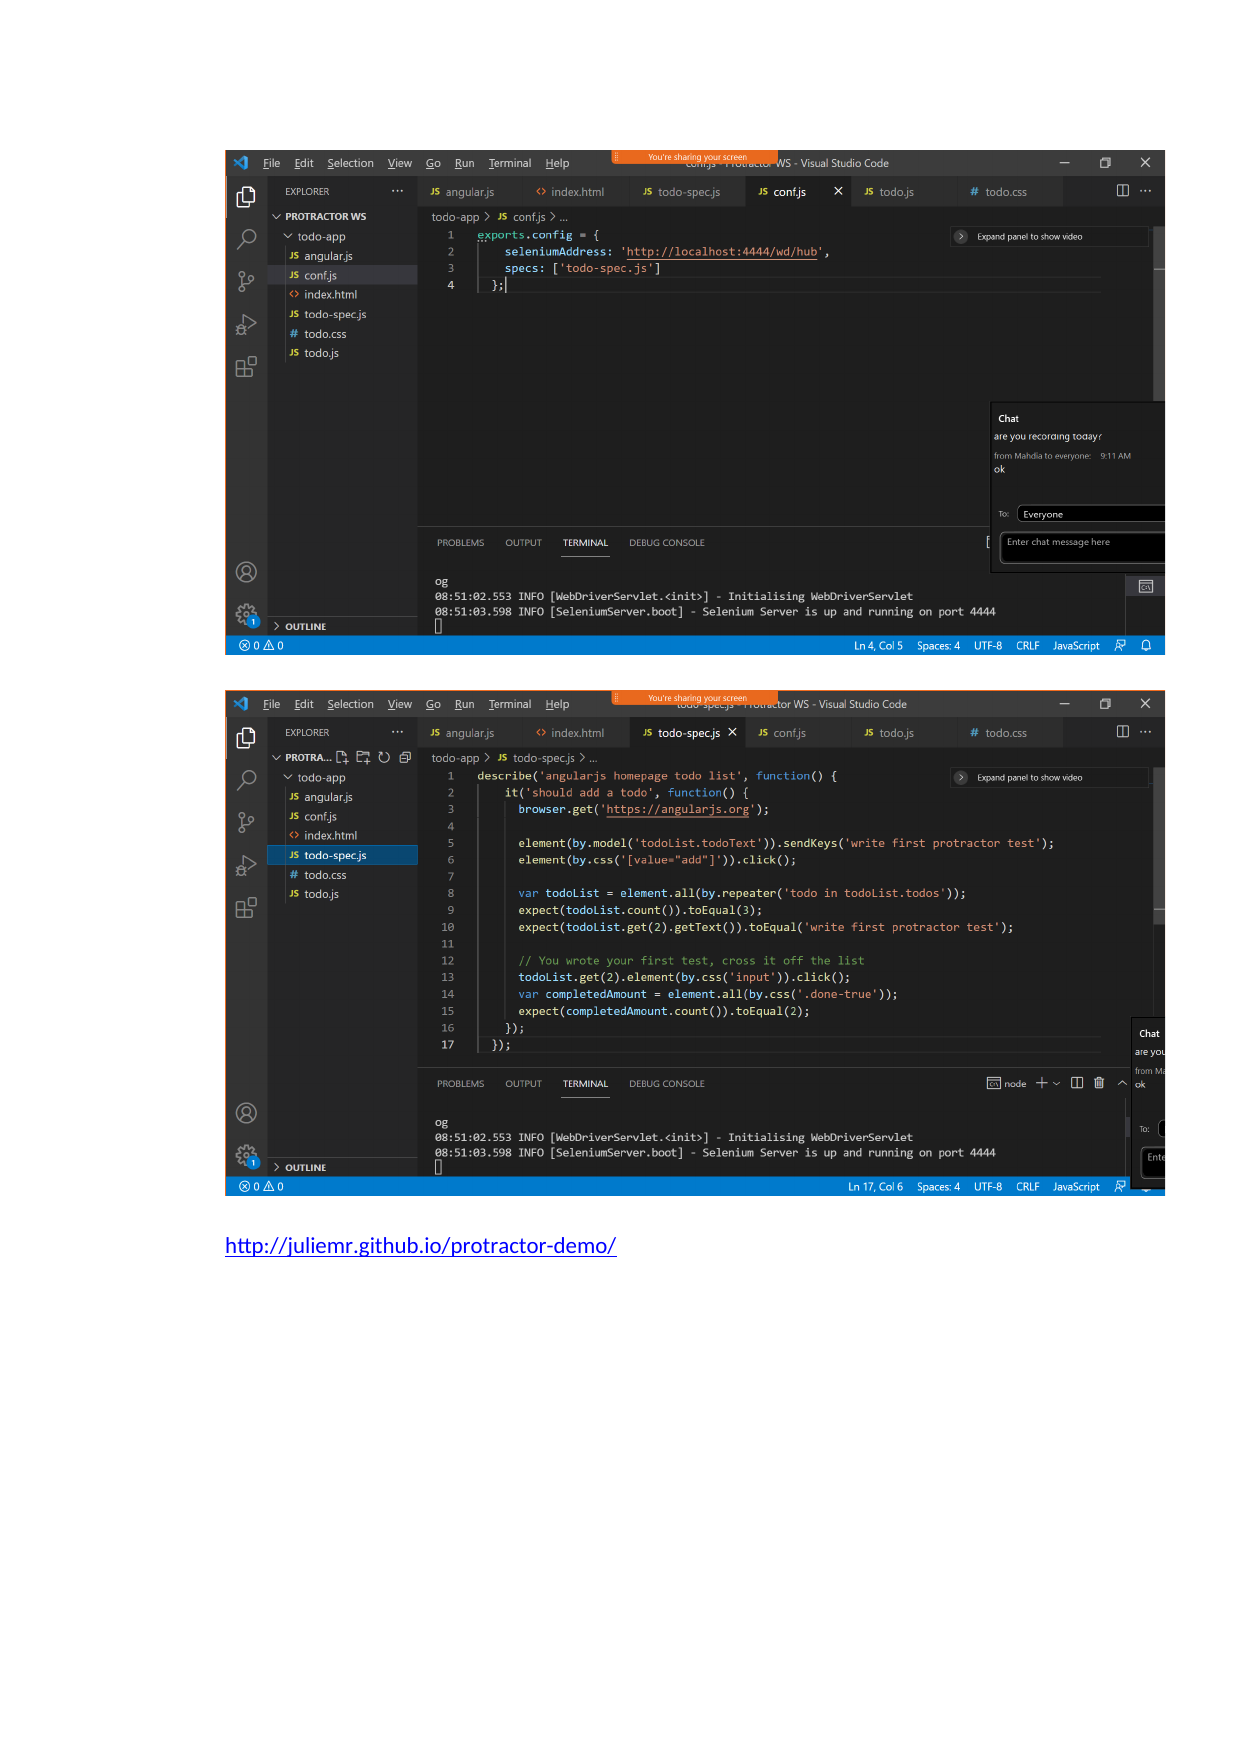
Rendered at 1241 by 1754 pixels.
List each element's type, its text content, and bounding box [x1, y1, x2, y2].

picture [225, 690, 1166, 1196]
picture [225, 150, 1166, 655]
list http://juliemr.github.io/protractor-demo/ [225, 1231, 1090, 1259]
